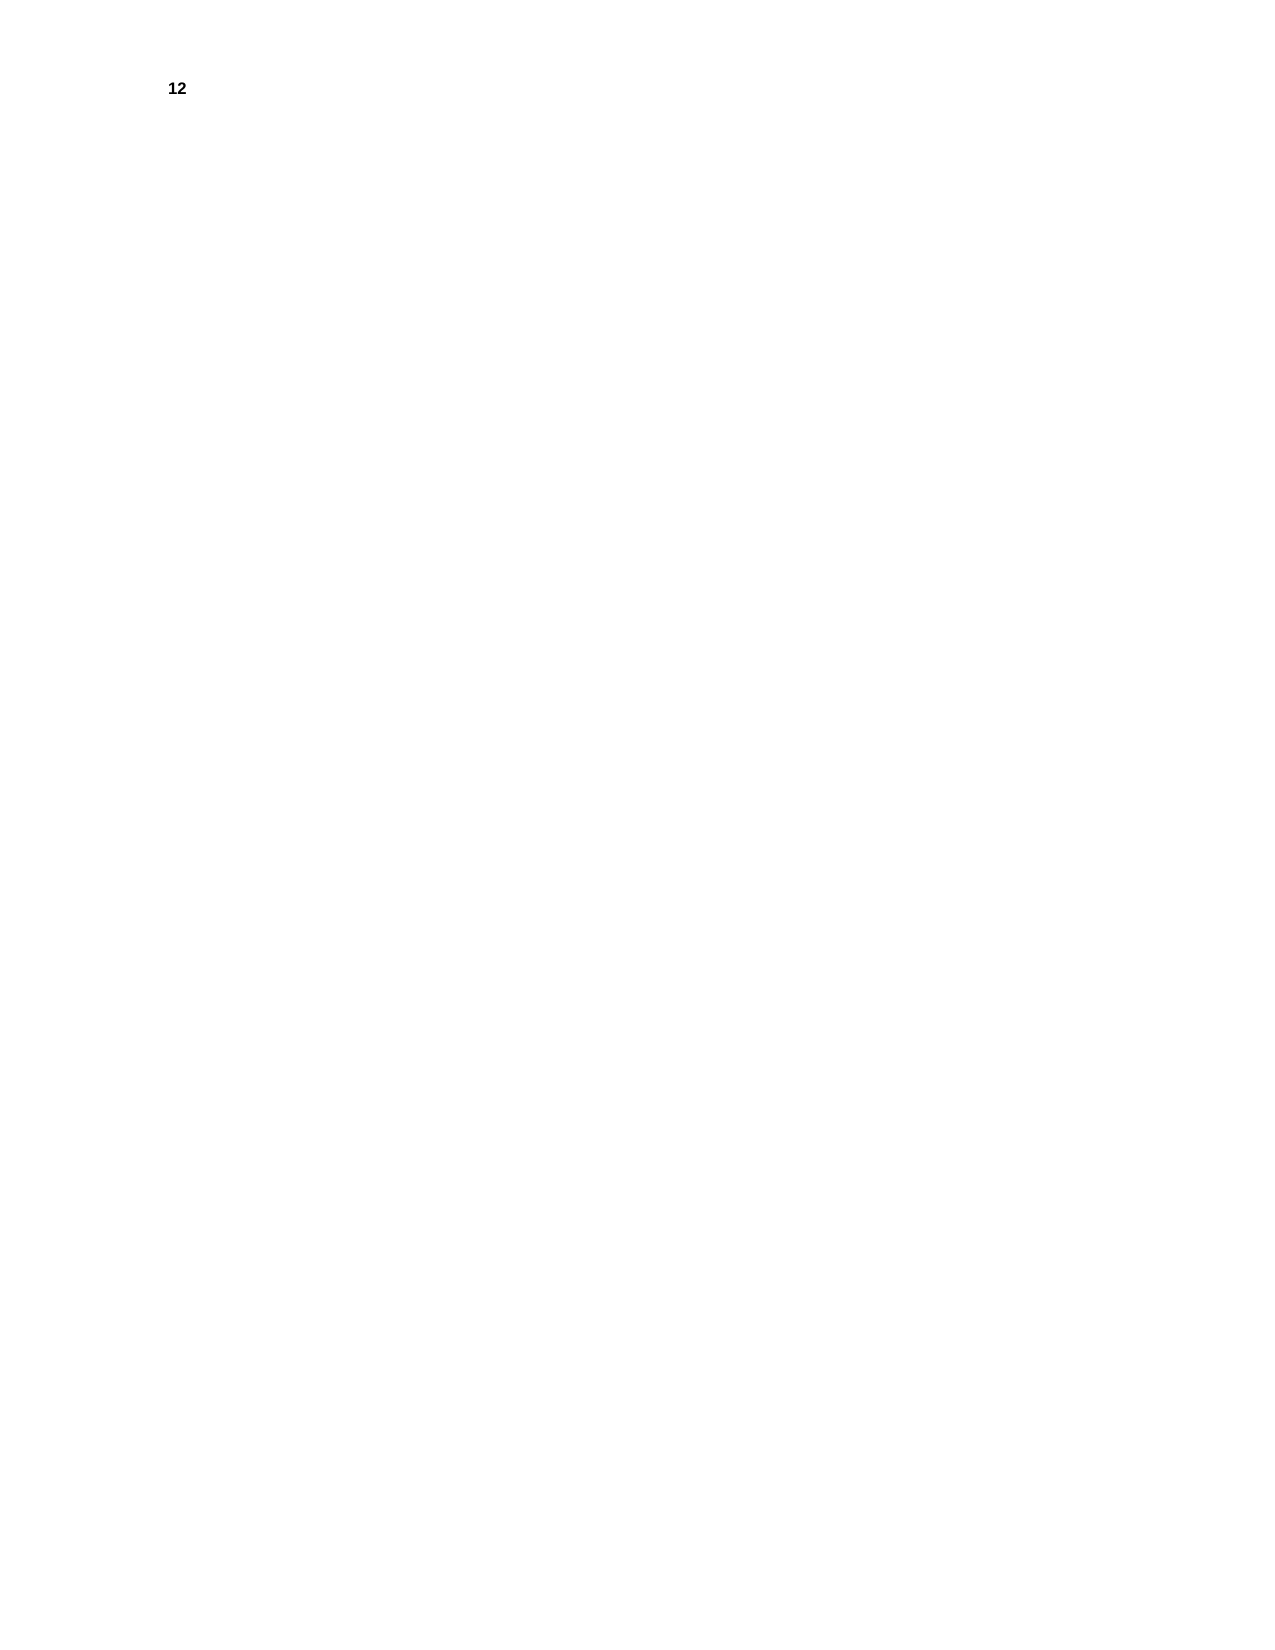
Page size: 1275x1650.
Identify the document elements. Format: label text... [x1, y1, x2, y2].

text 12 [168, 76, 1125, 99]
